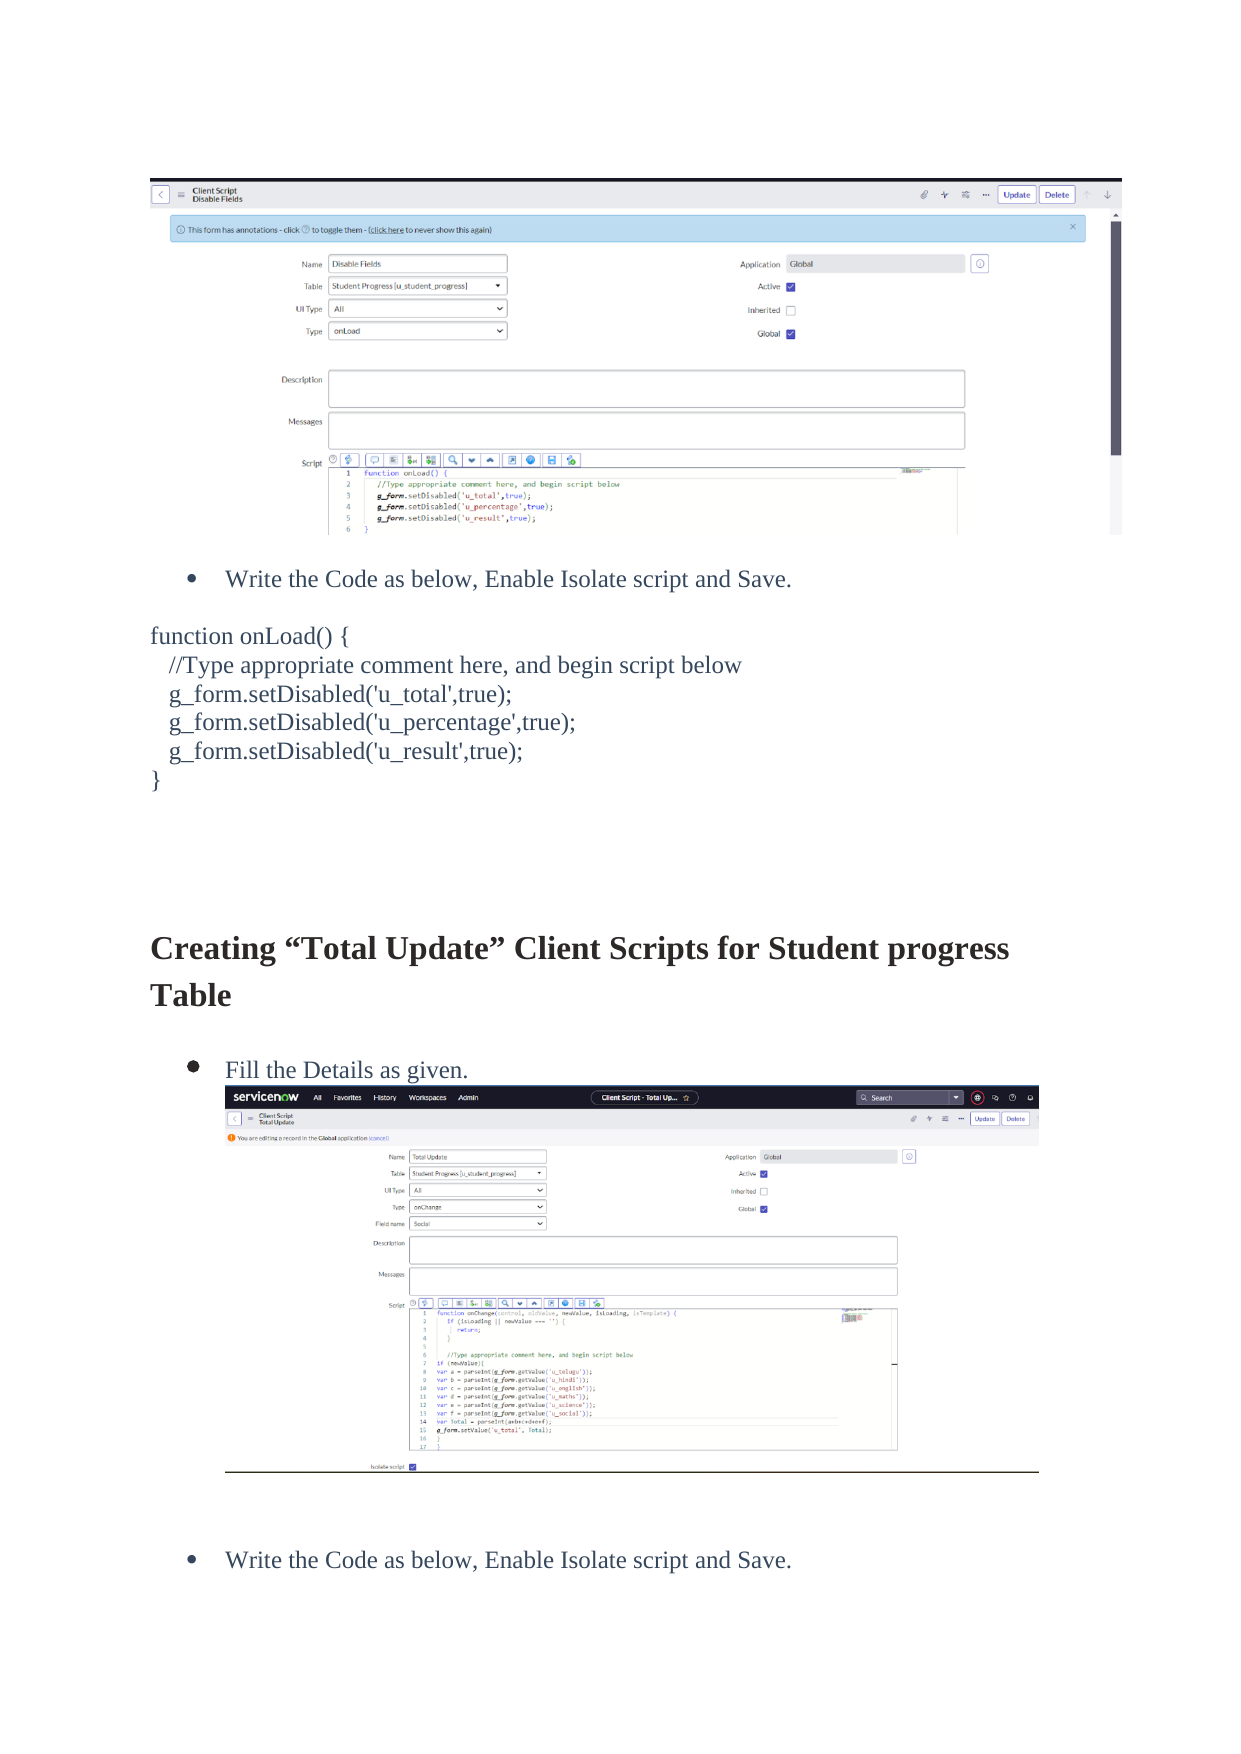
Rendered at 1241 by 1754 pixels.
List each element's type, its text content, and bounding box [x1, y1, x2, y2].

text //Type appropriate comment here, and begin script below [150, 650, 1017, 679]
text g_form.setDisabled('u_total',true); [150, 679, 1017, 707]
picture [150, 178, 1122, 535]
text g_form.setDisabled('u_percentage',true); [150, 707, 1017, 736]
picture [225, 1085, 1039, 1473]
text function onLoad() { [150, 621, 1017, 650]
list Write the Code as below, Enable Isolate script and Save. [187, 564, 1017, 592]
text Creating “Total Update” Client Scripts for Student progress Table [150, 919, 1090, 1013]
text g_form.setDisabled('u_result',true); [150, 736, 1017, 765]
text } [150, 765, 1017, 794]
list Write the Code as below, Enable Isolate script and Save. [187, 1545, 1017, 1574]
